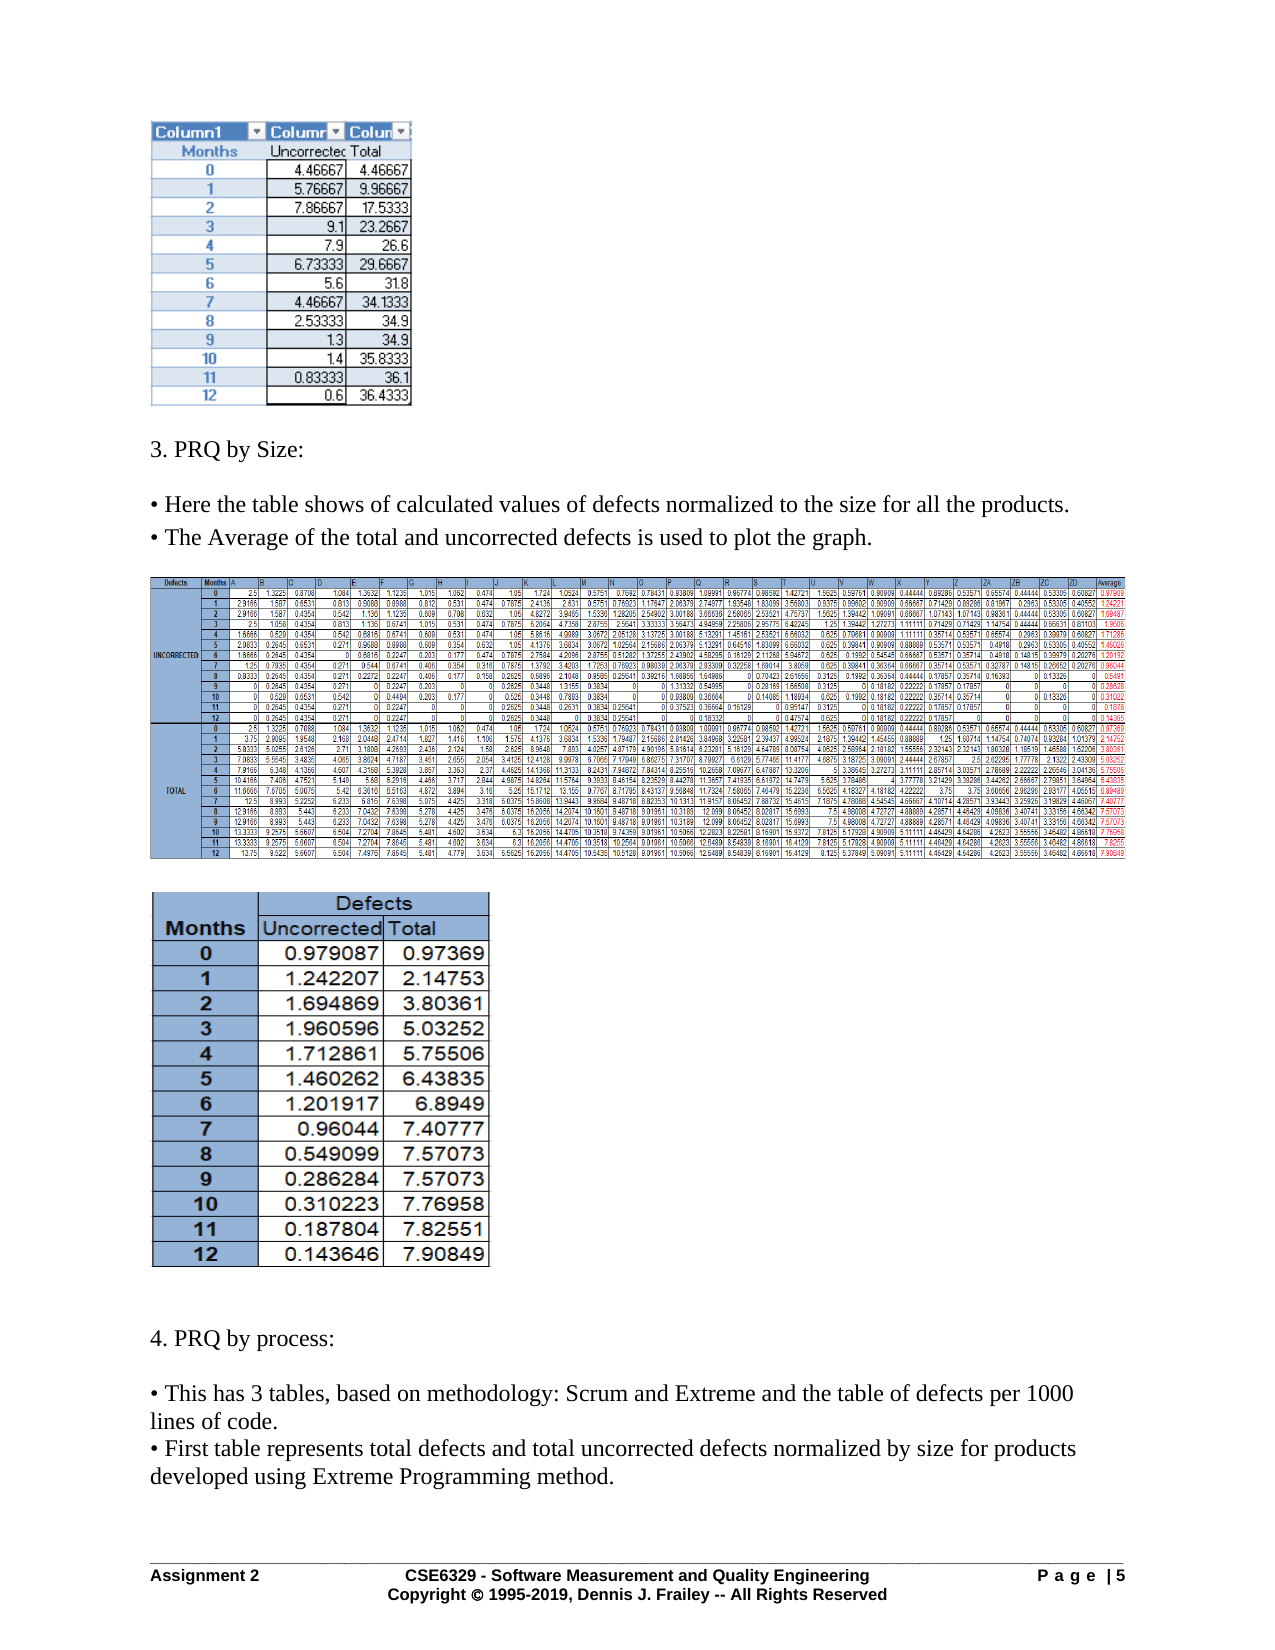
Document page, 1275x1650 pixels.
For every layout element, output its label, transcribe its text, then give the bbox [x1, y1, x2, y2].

text 3. PRQ by Size: [150, 435, 1125, 463]
text • The Average of the total and uncorrected defects is used to plot the graph. [150, 523, 1125, 550]
text • Here the table shows of calculated values of defects normalized to the size for all the products. [150, 490, 1125, 518]
picture [150, 120, 413, 407]
text • This has 3 tables, based on methodology: Scrum and Extreme and the table of defects per 1000 lines of code. [150, 1379, 1125, 1434]
text • First table represents total defects and total uncorrected defects normalized by size for products developed using Extreme Programming method. [150, 1434, 1125, 1489]
picture [150, 892, 493, 1267]
picture [150, 577, 1125, 859]
text 4. PRQ by process: [150, 1324, 1125, 1352]
